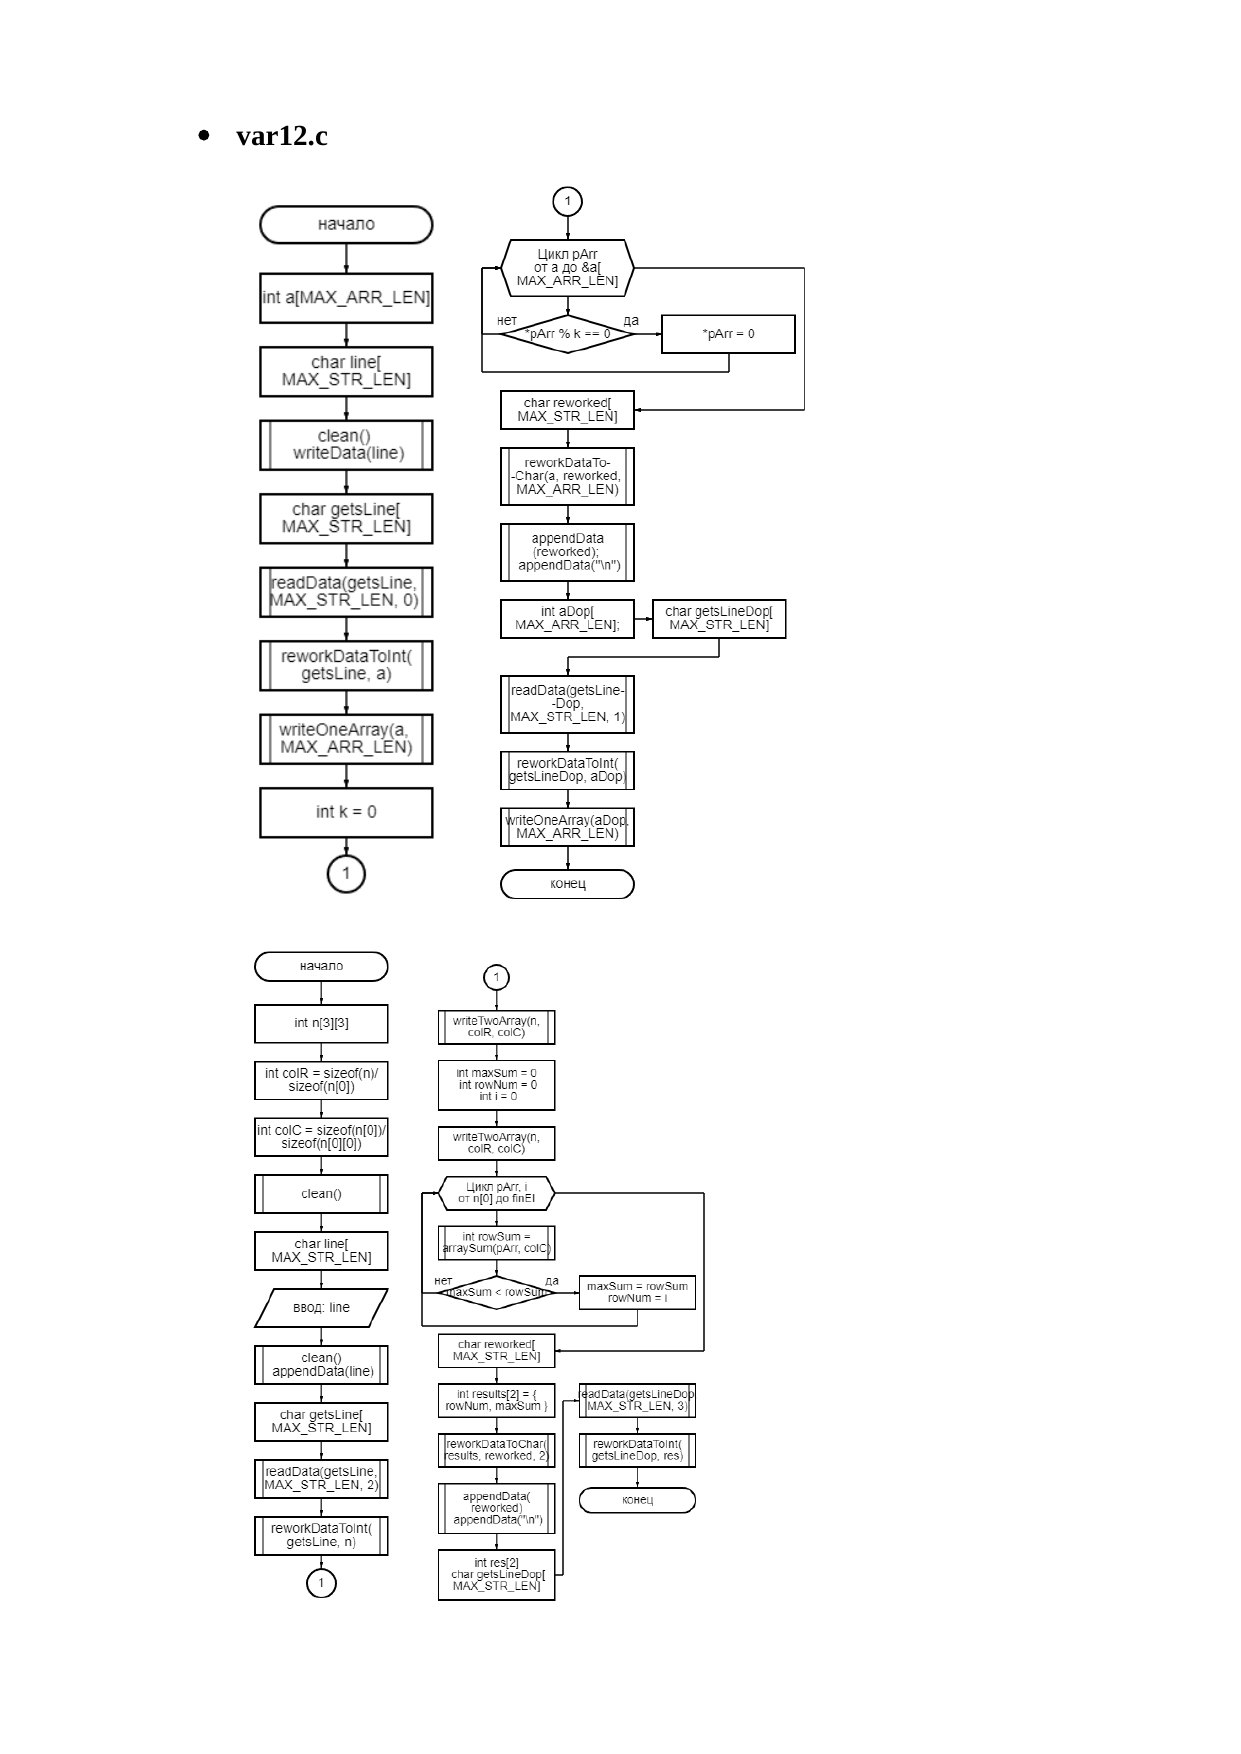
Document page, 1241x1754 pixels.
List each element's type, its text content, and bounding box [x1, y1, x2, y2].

picture [236, 182, 457, 917]
list var12.c [199, 118, 1181, 152]
picture [236, 933, 720, 1616]
picture [463, 168, 823, 917]
